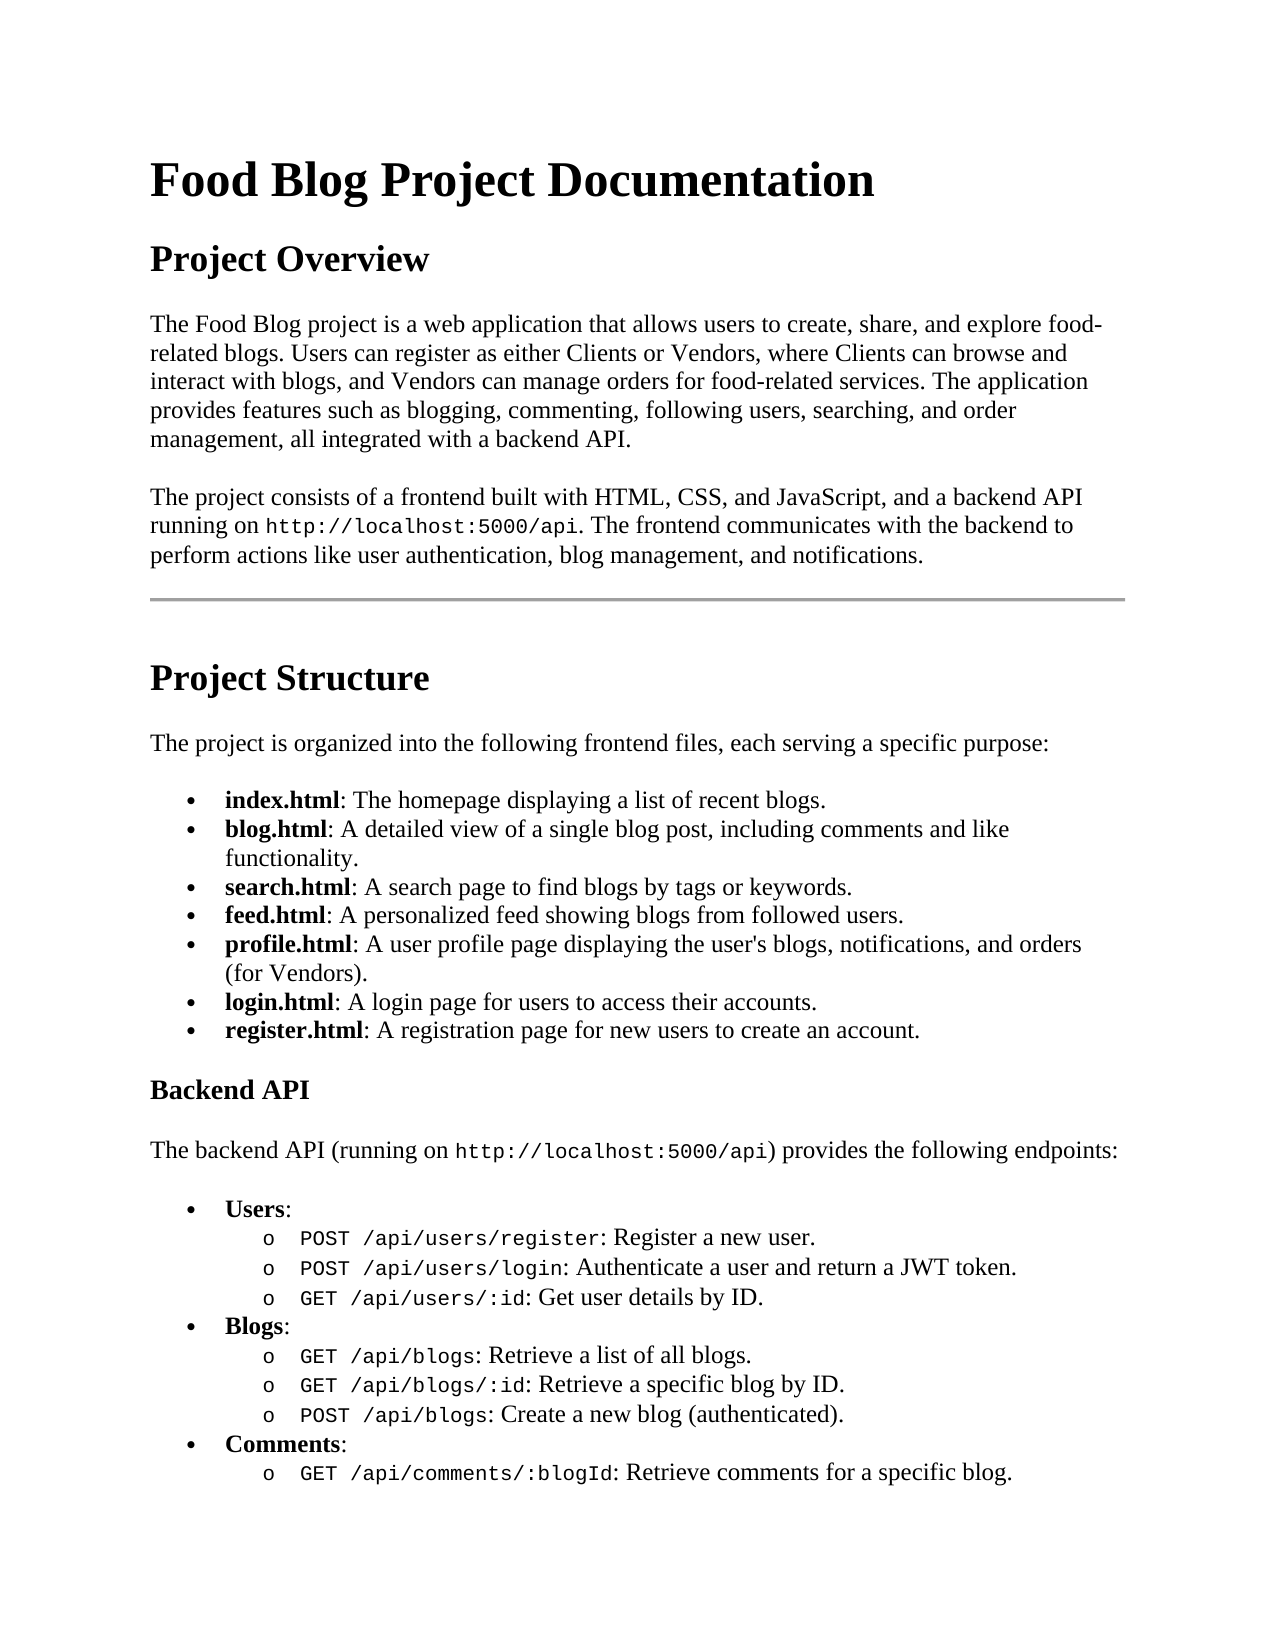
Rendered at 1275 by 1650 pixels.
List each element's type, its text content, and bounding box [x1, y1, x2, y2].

list GET /api/blogs: Retrieve a list of all blogs. [262, 1340, 1125, 1369]
list profile.html: A user profile page displaying the user's blogs, notifications, and orders (for Vendors). [187, 929, 1125, 987]
text The backend API (running on http://localhost:5000/api) provides the following endpoints: [150, 1135, 1125, 1164]
list Users: [187, 1194, 1125, 1222]
list Comments: [187, 1429, 1125, 1457]
text Project Overview [150, 237, 1125, 280]
list Blogs: [187, 1311, 1125, 1340]
text Backend API [150, 1073, 1125, 1106]
list POST /api/users/register: Register a new user. [262, 1222, 1125, 1252]
list register.html: A registration page for new users to create an account. [187, 1016, 1125, 1044]
list POST /api/blogs: Create a new blog (authenticated). [262, 1399, 1125, 1429]
list search.html: A search page to find blogs by tags or keywords. [187, 872, 1125, 901]
list feed.html: A personalized feed showing blogs from followed users. [187, 901, 1125, 929]
list GET /api/comments/:blogId: Retrieve comments for a specific blog. [262, 1457, 1125, 1487]
text Food Blog Project Documentation [150, 150, 1125, 207]
list GET /api/blogs/:id: Retrieve a specific blog by ID. [262, 1369, 1125, 1399]
list GET /api/users/:id: Get user details by ID. [262, 1282, 1125, 1311]
list POST /api/users/login: Authenticate a user and return a JWT token. [262, 1252, 1125, 1282]
text The project consists of a frontend built with HTML, CSS, and JavaScript, and a backend API running on http://localhost:5000/api. The frontend communicates with the backend to perform actions like user authentication, blog management, and notifications. [150, 482, 1125, 569]
list index.html: The homepage displaying a list of recent blogs. [187, 786, 1125, 814]
text The Food Blog project is a web application that allows users to create, share, and explore food-related blogs. Users can register as either Clients or Vendors, where Clients can browse and interact with blogs, and Vendors can manage orders for food-related services. The application provides features such as blogging, commenting, following users, searching, and order management, all integrated with a backend API. [150, 309, 1125, 453]
list login.html: A login page for users to access their accounts. [187, 987, 1125, 1016]
list blog.html: A detailed view of a single blog post, including comments and like functionality. [187, 814, 1125, 872]
text Project Structure [150, 655, 1125, 698]
text The project is organized into the following frontend files, each serving a specific purpose: [150, 728, 1125, 756]
